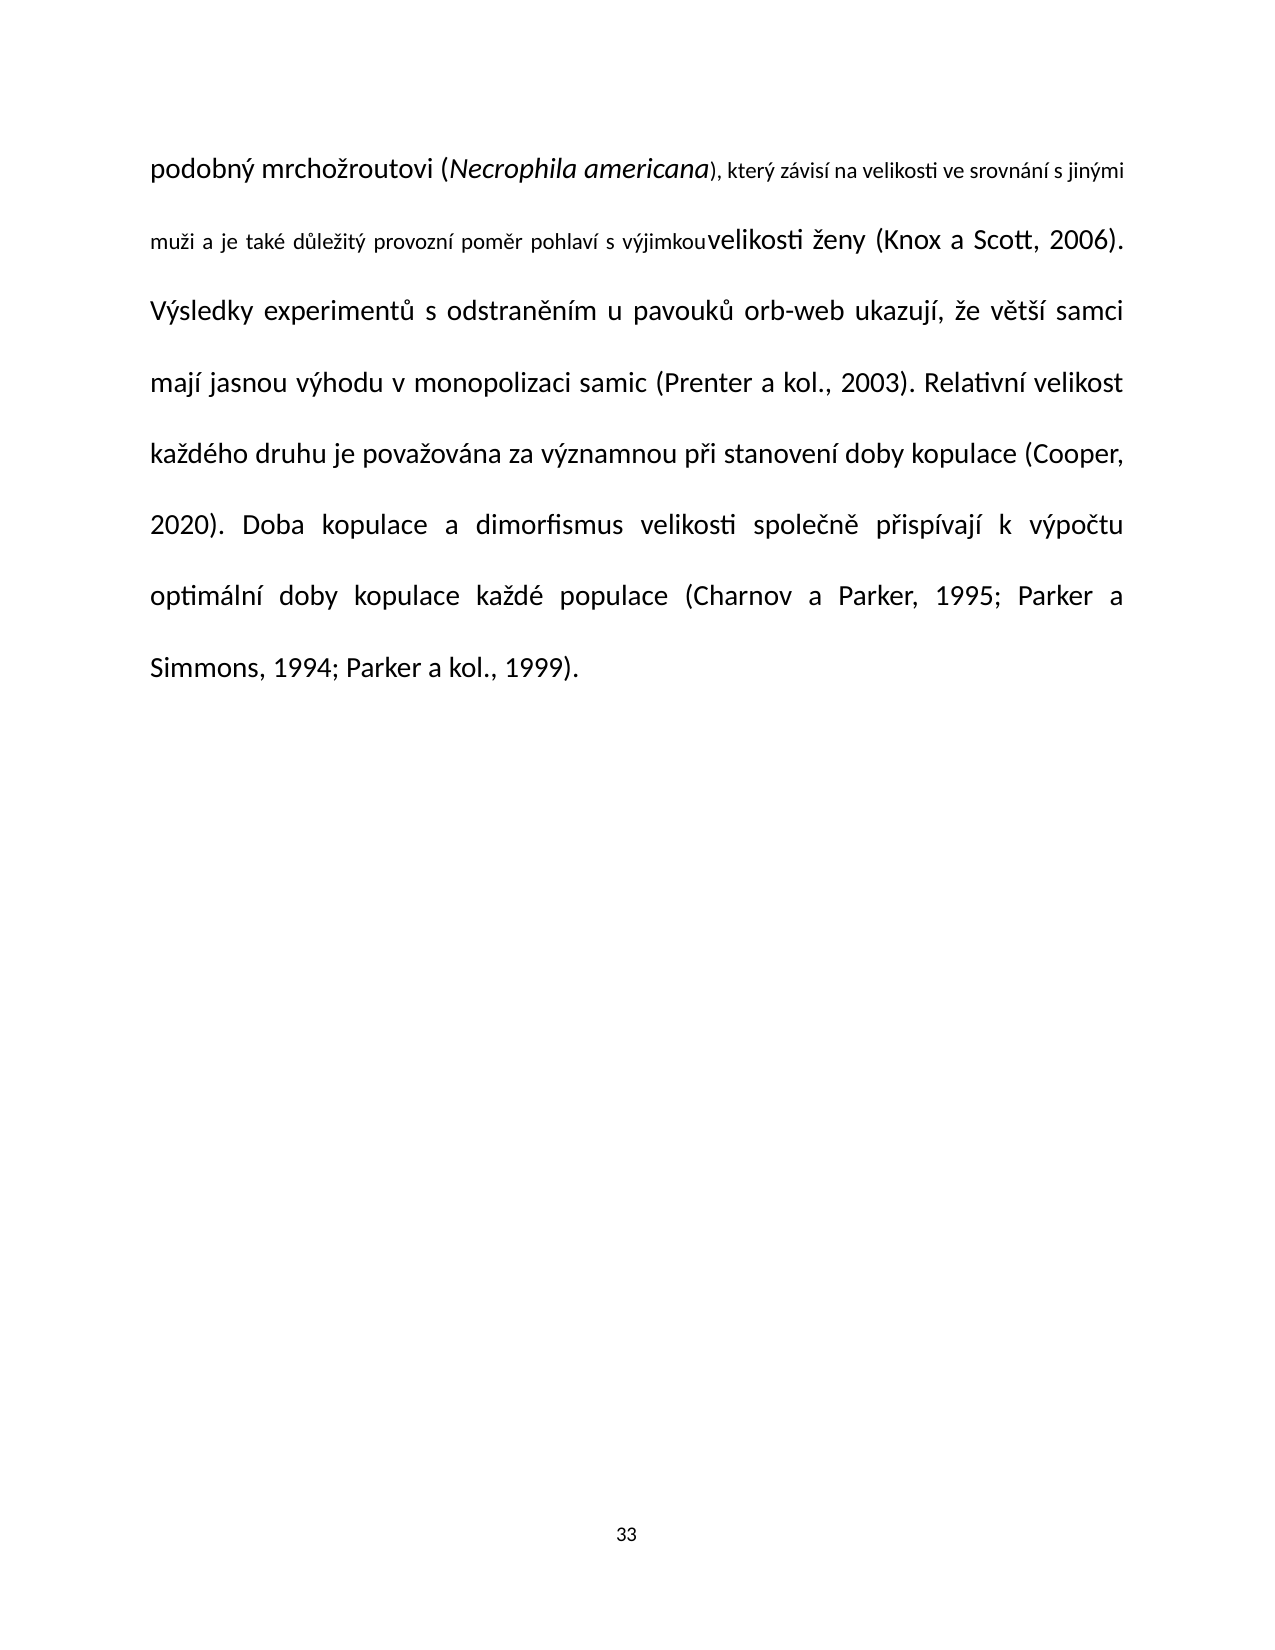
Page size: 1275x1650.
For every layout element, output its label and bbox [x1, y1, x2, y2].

text [150, 150, 1125, 684]
